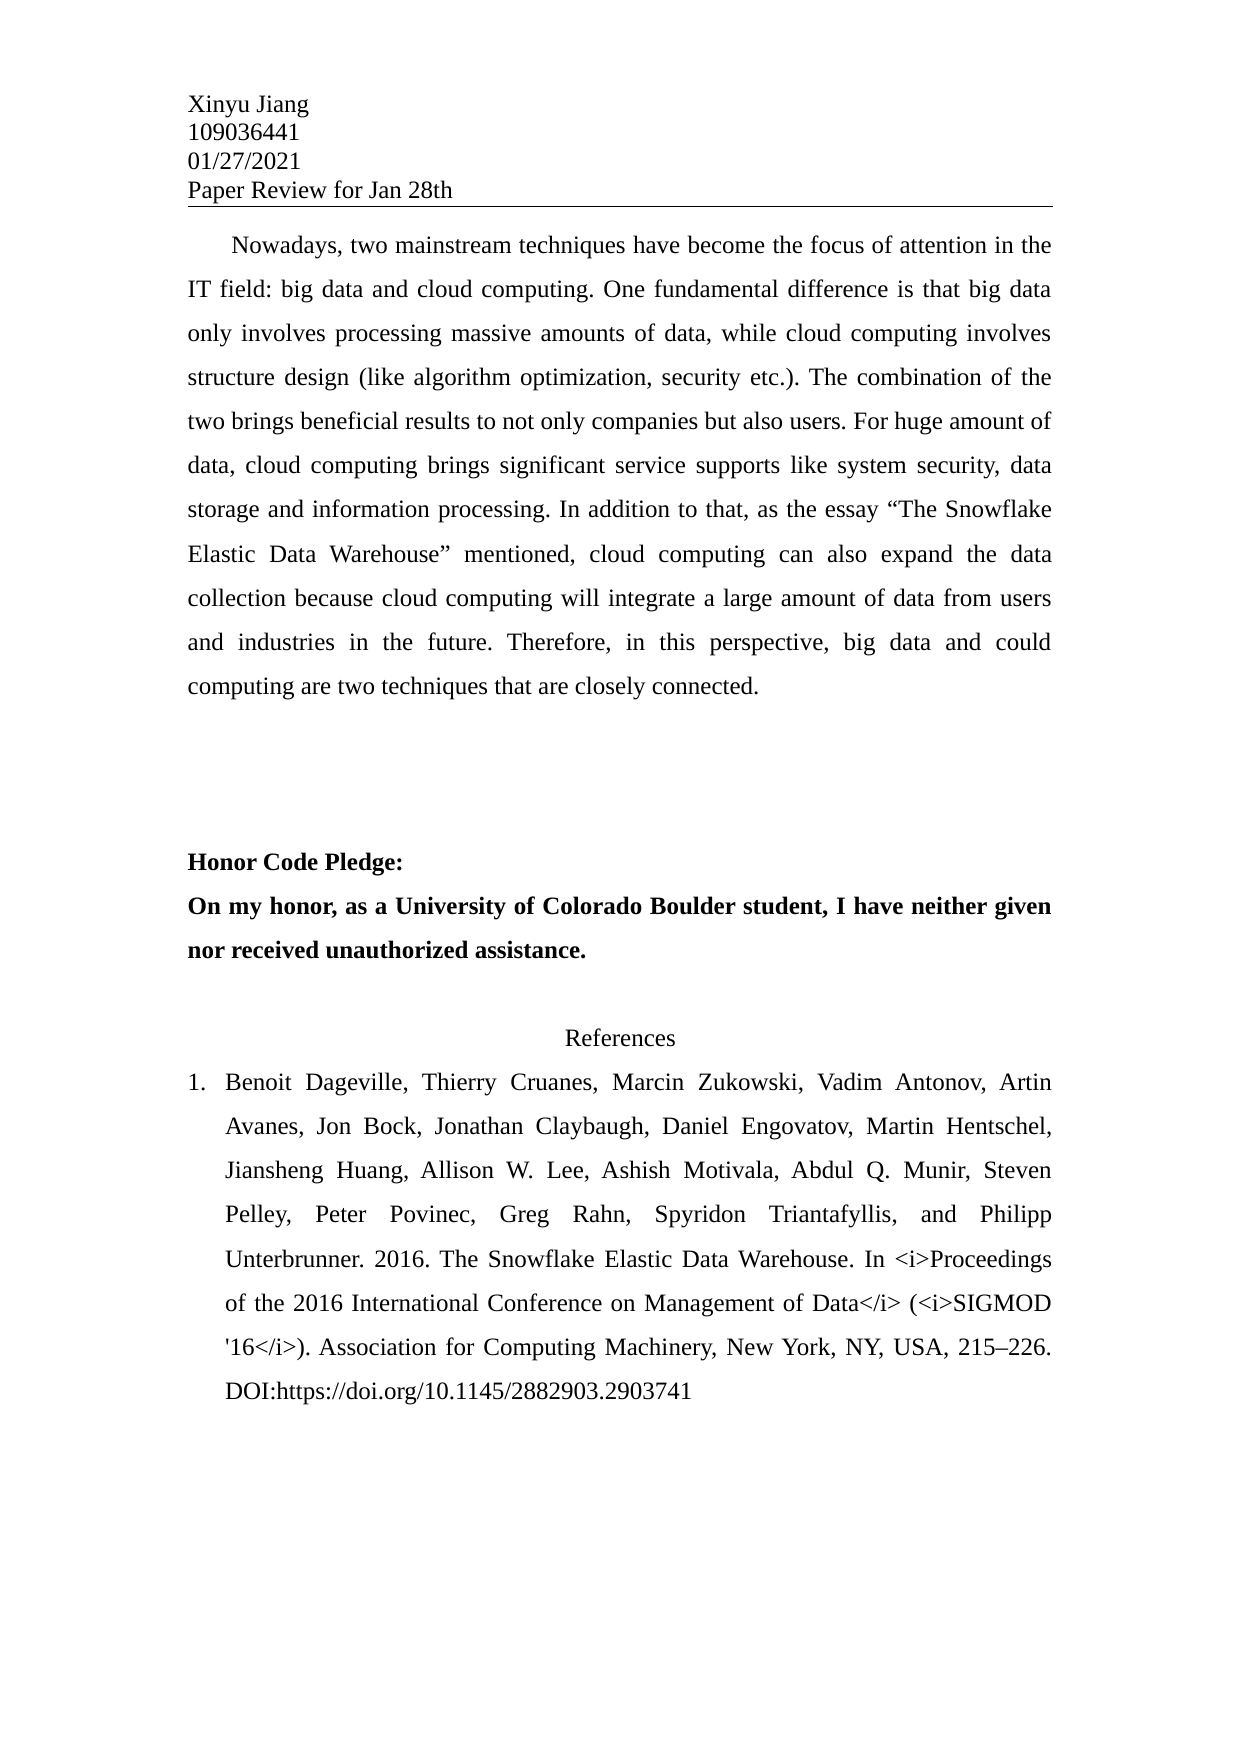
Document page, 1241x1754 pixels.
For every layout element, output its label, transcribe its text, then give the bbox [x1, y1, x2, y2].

text Nowadays, two mainstream techniques have become the focus of attention in the IT field: big data and cloud computing. One fundamental difference is that big data only involves processing massive amounts of data, while cloud computing involves structure design (like algorithm optimization, security etc.). The combination of the two brings beneficial results to not only companies but also users. For huge amount of data, cloud computing brings significant service supports like system security, data storage and information processing. In addition to that, as the essay “The Snowflake Elastic Data Warehouse” mentioned, cloud computing can also expand the data collection because cloud computing will integrate a large amount of data from users and industries in the future. Therefore, in this perspective, big data and could computing are two techniques that are closely connected. [187, 223, 1053, 707]
list Benoit Dageville, Thierry Cruanes, Marcin Zukowski, Vadim Antonov, Artin Avanes, Jon Bock, Jonathan Claybaugh, Daniel Engovatov, Martin Hentschel, Jiansheng Huang, Allison W. Lee, Ashish Motivala, Abdul Q. Munir, Steven Pelley, Peter Povinec, Greg Rahn, Spyridon Triantafyllis, and Philipp Unterbrunner. 2016. The Snowflake Elastic Data Warehouse. In <i>Proceedings of the 2016 International Conference on Management of Data</i> (<i>SIGMOD '16</i>). Association for Computing Machinery, New York, NY, USA, 215–226. DOI:https://doi.org/10.1145/2882903.2903741 [187, 1060, 1053, 1412]
text On my honor, as a University of Colorado Boulder student, I have neither given nor received unauthorized assistance. [187, 883, 1053, 972]
text Honor Code Pledge: [187, 839, 1053, 883]
text References [187, 1016, 1053, 1060]
